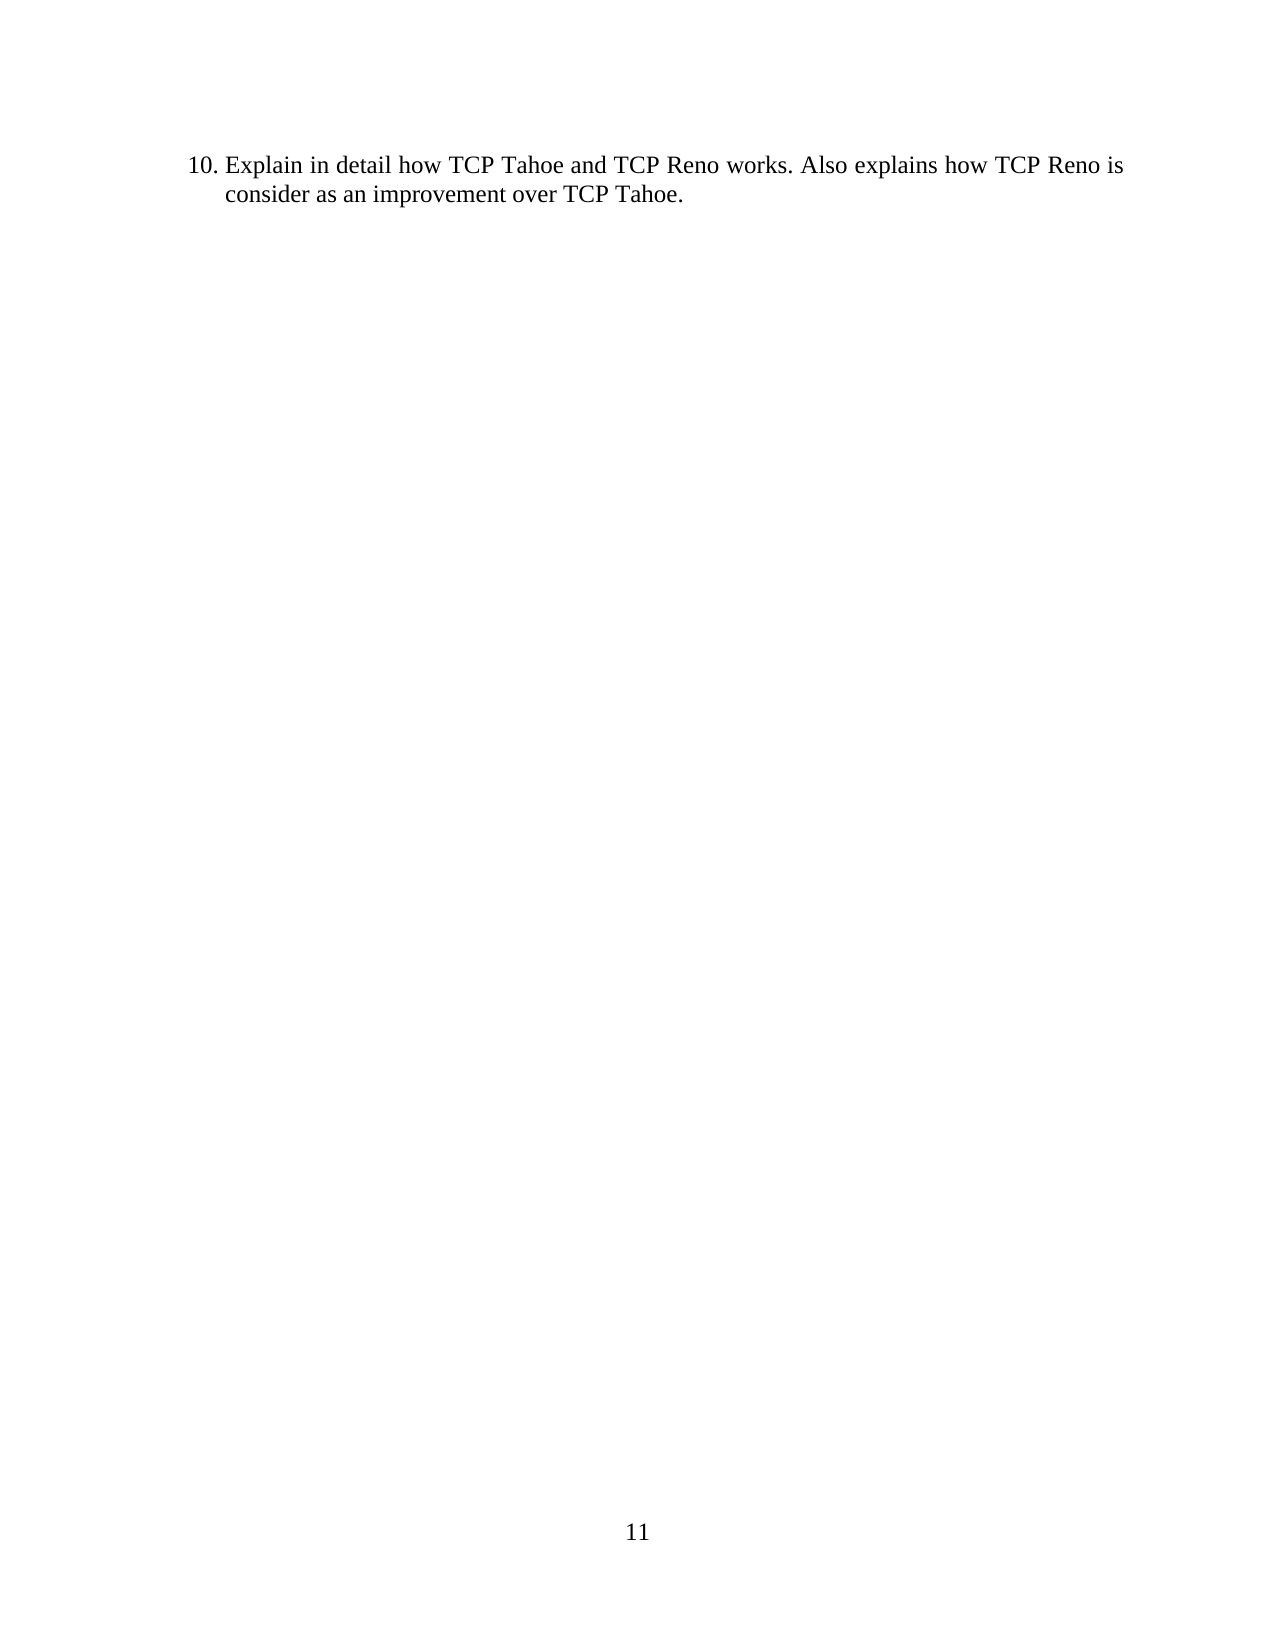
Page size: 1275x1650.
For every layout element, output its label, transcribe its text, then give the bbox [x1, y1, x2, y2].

list Explain in detail how TCP Tahoe and TCP Reno works. Also explains how TCP Reno is consider as an improvement over TCP Tahoe. [187, 150, 1125, 207]
